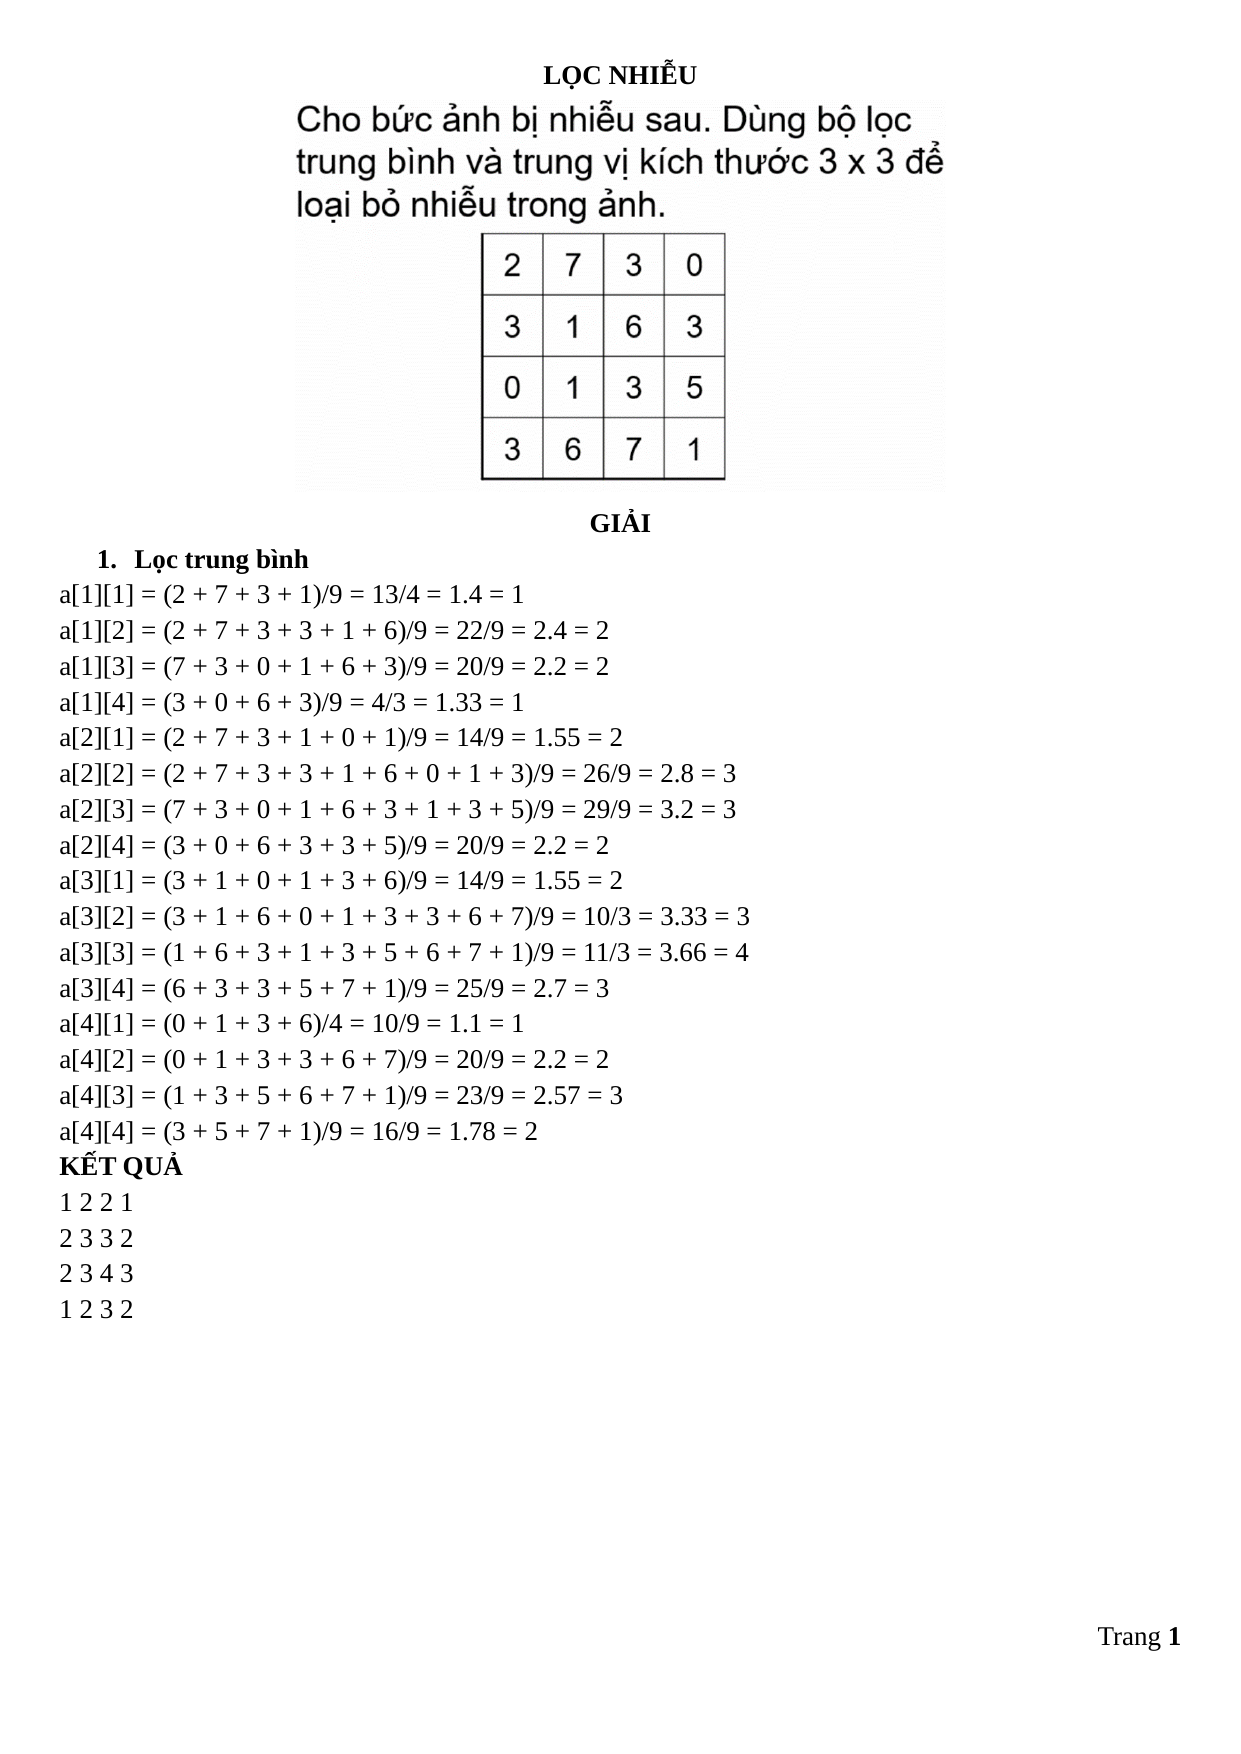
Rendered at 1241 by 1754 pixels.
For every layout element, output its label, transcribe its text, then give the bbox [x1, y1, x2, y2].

text a[4][1] = (0 + 1 + 3 + 6)/4 = 10/9 = 1.1 = 1 [59, 1007, 1181, 1038]
text a[2][4] = (3 + 0 + 6 + 3 + 3 + 5)/9 = 20/9 = 2.2 = 2 [59, 829, 1181, 860]
text 1 2 3 2 [59, 1293, 1181, 1324]
list Lọc trung bình [97, 543, 1181, 574]
text a[2][3] = (7 + 3 + 0 + 1 + 6 + 3 + 1 + 3 + 5)/9 = 29/9 = 3.2 = 3 [59, 793, 1181, 824]
text a[4][2] = (0 + 1 + 3 + 3 + 6 + 7)/9 = 20/9 = 2.2 = 2 [59, 1043, 1181, 1074]
text 2 3 4 3 [59, 1257, 1181, 1289]
text LỌC NHIỄU [59, 59, 1181, 90]
text a[3][2] = (3 + 1 + 6 + 0 + 1 + 3 + 3 + 6 + 7)/9 = 10/3 = 3.33 = 3 [59, 900, 1181, 931]
text a[3][4] = (6 + 3 + 3 + 5 + 7 + 1)/9 = 25/9 = 2.7 = 3 [59, 972, 1181, 1003]
text GIẢI [59, 507, 1181, 538]
text a[4][4] = (3 + 5 + 7 + 1)/9 = 16/9 = 1.78 = 2 [59, 1114, 1181, 1146]
text 2 3 3 2 [59, 1222, 1181, 1253]
text 1 2 2 1 [59, 1186, 1181, 1217]
picture [293, 94, 947, 503]
text a[3][1] = (3 + 1 + 0 + 1 + 3 + 6)/9 = 14/9 = 1.55 = 2 [59, 864, 1181, 896]
text a[3][3] = (1 + 6 + 3 + 1 + 3 + 5 + 6 + 7 + 1)/9 = 11/3 = 3.66 = 4 [59, 936, 1181, 967]
text a[1][1] = (2 + 7 + 3 + 1)/9 = 13/4 = 1.4 = 1 [59, 579, 1181, 610]
text KẾT QUẢ [59, 1150, 1181, 1181]
text a[2][1] = (2 + 7 + 3 + 1 + 0 + 1)/9 = 14/9 = 1.55 = 2 [59, 722, 1181, 753]
text a[1][4] = (3 + 0 + 6 + 3)/9 = 4/3 = 1.33 = 1 [59, 686, 1181, 717]
text a[2][2] = (2 + 7 + 3 + 3 + 1 + 6 + 0 + 1 + 3)/9 = 26/9 = 2.8 = 3 [59, 757, 1181, 788]
text a[1][3] = (7 + 3 + 0 + 1 + 6 + 3)/9 = 20/9 = 2.2 = 2 [59, 650, 1181, 681]
text a[4][3] = (1 + 3 + 5 + 6 + 7 + 1)/9 = 23/9 = 2.57 = 3 [59, 1079, 1181, 1110]
text a[1][2] = (2 + 7 + 3 + 3 + 1 + 6)/9 = 22/9 = 2.4 = 2 [59, 614, 1181, 646]
